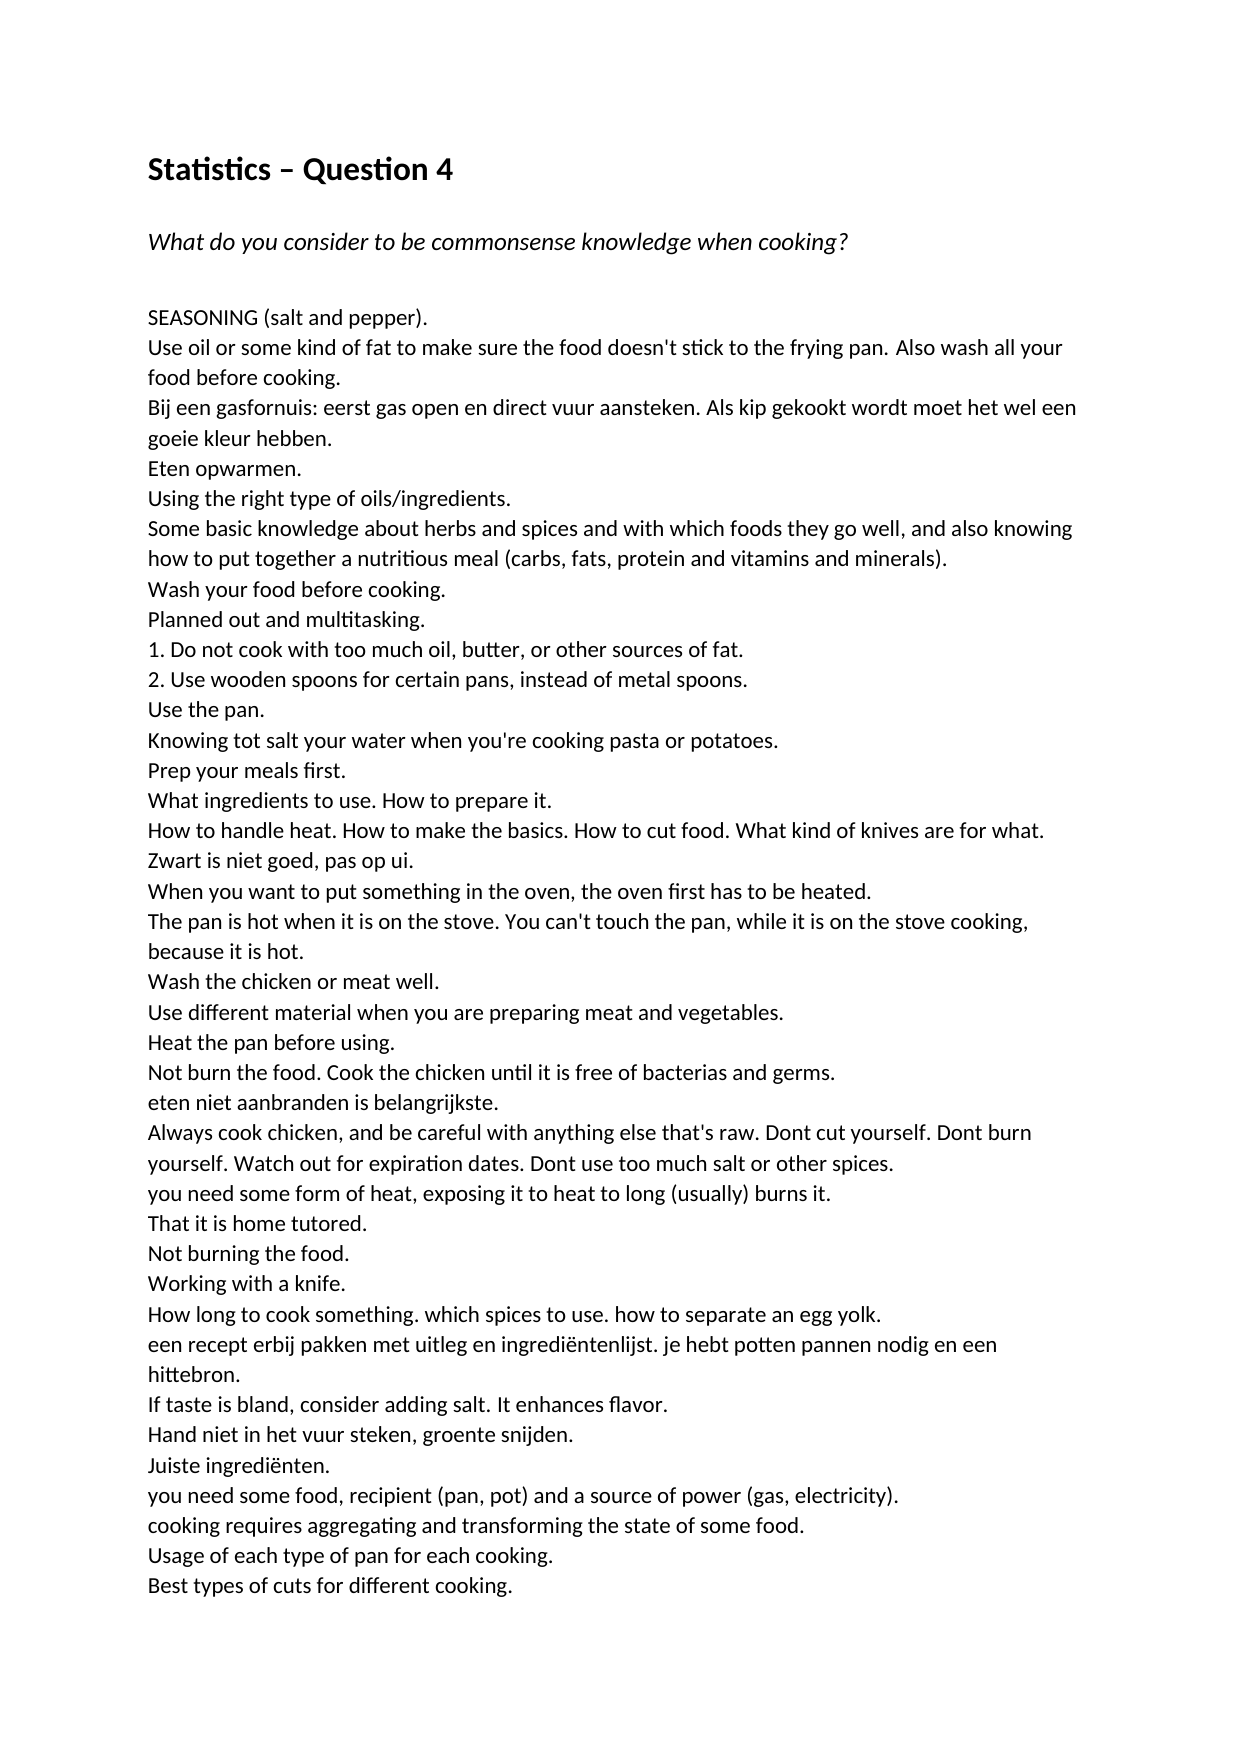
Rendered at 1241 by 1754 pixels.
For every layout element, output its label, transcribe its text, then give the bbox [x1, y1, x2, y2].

text How long to cook something. which spices to use. how to separate an egg yolk. [148, 1300, 1093, 1328]
text SEASONING (salt and pepper). [148, 303, 1093, 331]
text Always cook chicken, and be careful with anything else that's raw. Dont cut yourself. Dont burn yourself. Watch out for expiration dates. Dont use too much salt or other spices. [148, 1118, 1093, 1177]
text The pan is hot when it is on the stove. You can't touch the pan, while it is on the stove cooking, because it is hot. [148, 907, 1093, 965]
text 2. Use wooden spoons for certain pans, instead of metal spoons. [148, 665, 1093, 693]
text What ingredients to use. How to prepare it. [148, 786, 1093, 814]
text Not burning the food. [148, 1239, 1093, 1267]
text eten niet aanbranden is belangrijkste. [148, 1088, 1093, 1116]
text When you want to put something in the oven, the oven first has to be heated. [148, 877, 1093, 905]
text How to handle heat. How to make the basics. How to cut food. What kind of knives are for what. [148, 816, 1093, 844]
text Wash the chicken or meat well. [148, 967, 1093, 995]
text Wash your food before cooking. [148, 575, 1093, 603]
subtitle Statistics – Question 4 [148, 148, 1093, 188]
text Eten opwarmen. [148, 454, 1093, 482]
text That it is home tutored. [148, 1209, 1093, 1237]
text Bij een gasfornuis: eerst gas open en direct vuur aansteken. Als kip gekookt wordt moet het wel een goeie kleur hebben. [148, 393, 1093, 452]
text Use different material when you are preparing meat and vegetables. [148, 998, 1093, 1026]
text you need some form of heat, exposing it to heat to long (usually) burns it. [148, 1179, 1093, 1207]
text 1. Do not cook with too much oil, butter, or other sources of fat. [148, 635, 1093, 663]
text Use oil or some kind of fat to make sure the food doesn't stick to the frying pan. Also wash all your food before cooking. [148, 333, 1093, 391]
text Usage of each type of pan for each cooking. [148, 1541, 1093, 1569]
text If taste is bland, consider adding salt. It enhances flavor. [148, 1390, 1093, 1418]
text Working with a knife. [148, 1269, 1093, 1297]
text Best types of cuts for different cooking. [148, 1572, 1093, 1599]
subtitle What do you consider to be commonsense knowledge when cooking? [148, 226, 1093, 256]
text Hand niet in het vuur steken, groente snijden. [148, 1421, 1093, 1448]
text een recept erbij pakken met uitleg en ingrediëntenlijst. je hebt potten pannen nodig en een hittebron. [148, 1330, 1093, 1388]
text Some basic knowledge about herbs and spices and with which foods they go well, and also knowing how to put together a nutritious meal (carbs, fats, protein and vitamins and minerals). [148, 514, 1093, 572]
text Use the pan. [148, 696, 1093, 723]
text Not burn the food. Cook the chicken until it is free of bacterias and germs. [148, 1058, 1093, 1086]
text cooking requires aggregating and transforming the state of some food. [148, 1511, 1093, 1539]
text Planned out and multitasking. [148, 605, 1093, 633]
text Prep your meals first. [148, 756, 1093, 784]
text Juiste ingrediënten. [148, 1451, 1093, 1479]
text Knowing tot salt your water when you're cooking pasta or potatoes. [148, 726, 1093, 754]
text Zwart is niet goed, pas op ui. [148, 847, 1093, 874]
text Using the right type of oils/ingredients. [148, 484, 1093, 512]
text you need some food, recipient (pan, pot) and a source of power (gas, electricity). [148, 1481, 1093, 1509]
text Heat the pan before using. [148, 1028, 1093, 1056]
